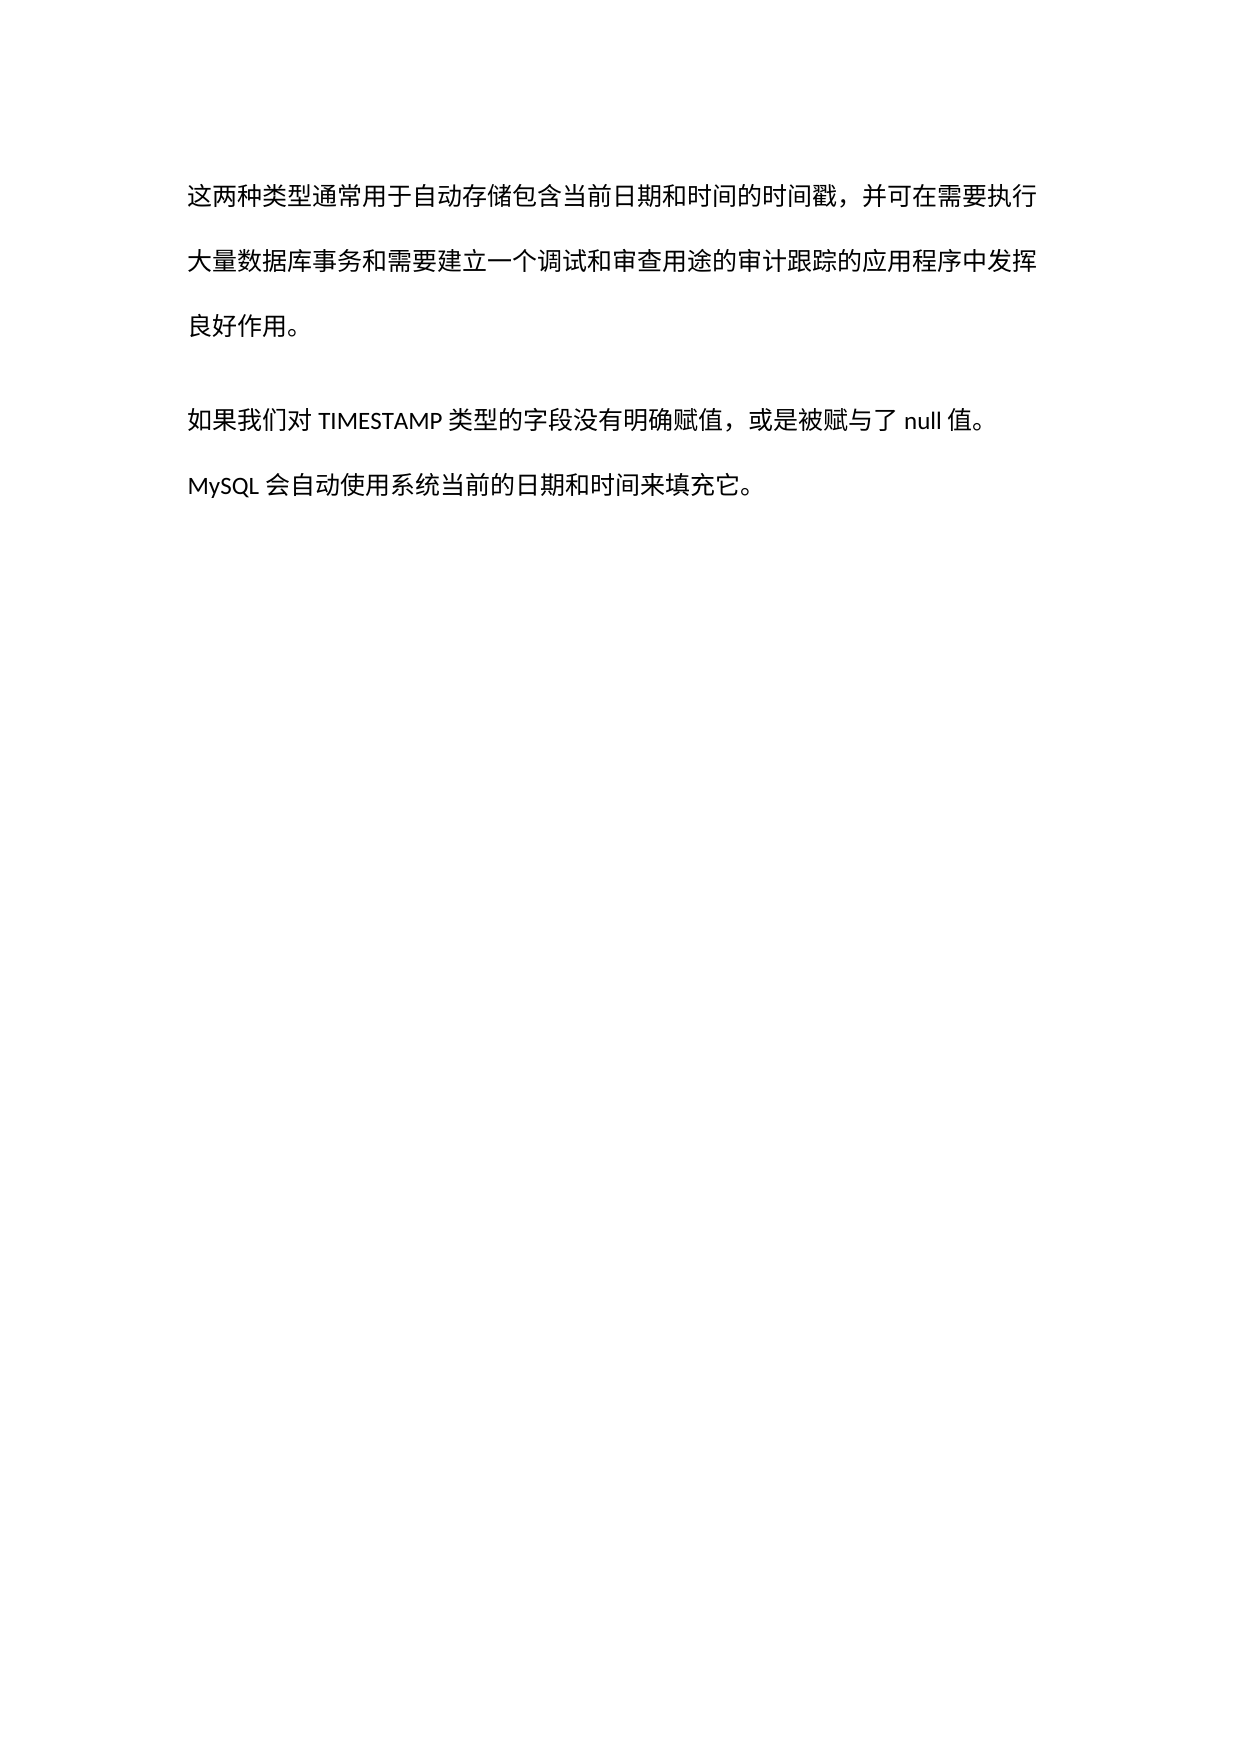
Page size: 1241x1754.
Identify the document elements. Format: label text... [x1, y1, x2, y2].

text 如果我们对 TIMESTAMP 类型的字段没有明确赋值，或是被赋与了 null 值。MySQL 会自动使用系统当前的日期和时间来填充它。 [187, 386, 1053, 516]
text 这两种类型通常用于自动存储包含当前日期和时间的时间戳，并可在需要执行大量数据库事务和需要建立一个调试和审查用途的审计跟踪的应用程序中发挥良好作用。 [187, 162, 1053, 357]
